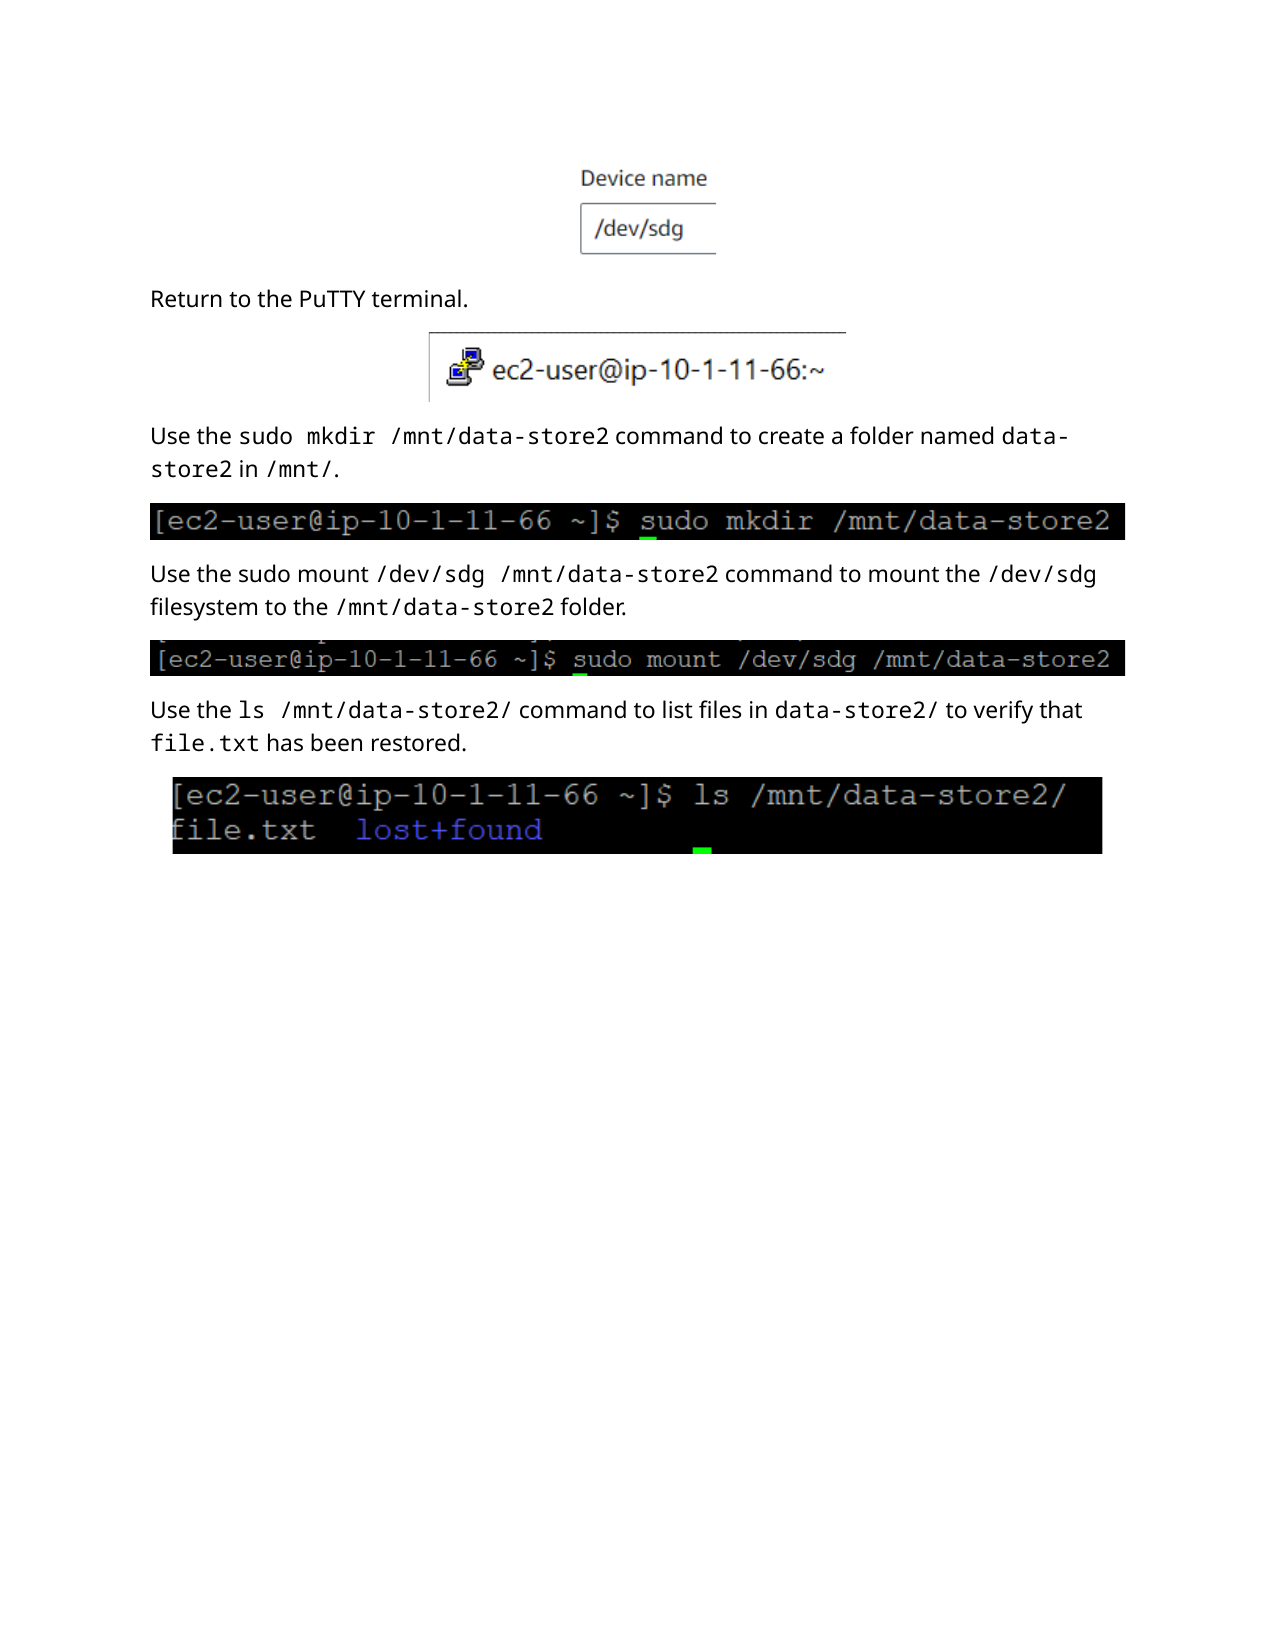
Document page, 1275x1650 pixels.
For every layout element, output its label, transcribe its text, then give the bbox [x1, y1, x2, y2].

picture [172, 777, 1103, 854]
picture [558, 150, 717, 265]
text Use the sudo mount /dev/sdg /mnt/data-store2 command to mount the /dev/sdg filesystem to the /mnt/data-store2 folder. [150, 558, 1125, 622]
text Use the sudo mkdir /mnt/data-store2 command to create a folder named data-store2 in /mnt/. [150, 420, 1125, 484]
picture [150, 503, 1125, 540]
text Return to the PuTTY terminal. [150, 283, 1125, 314]
picture [428, 332, 847, 402]
picture [150, 640, 1125, 676]
text Use the ls /mnt/data-store2/ command to list files in data-store2/ to verify that file.txt has been restored. [150, 694, 1125, 758]
